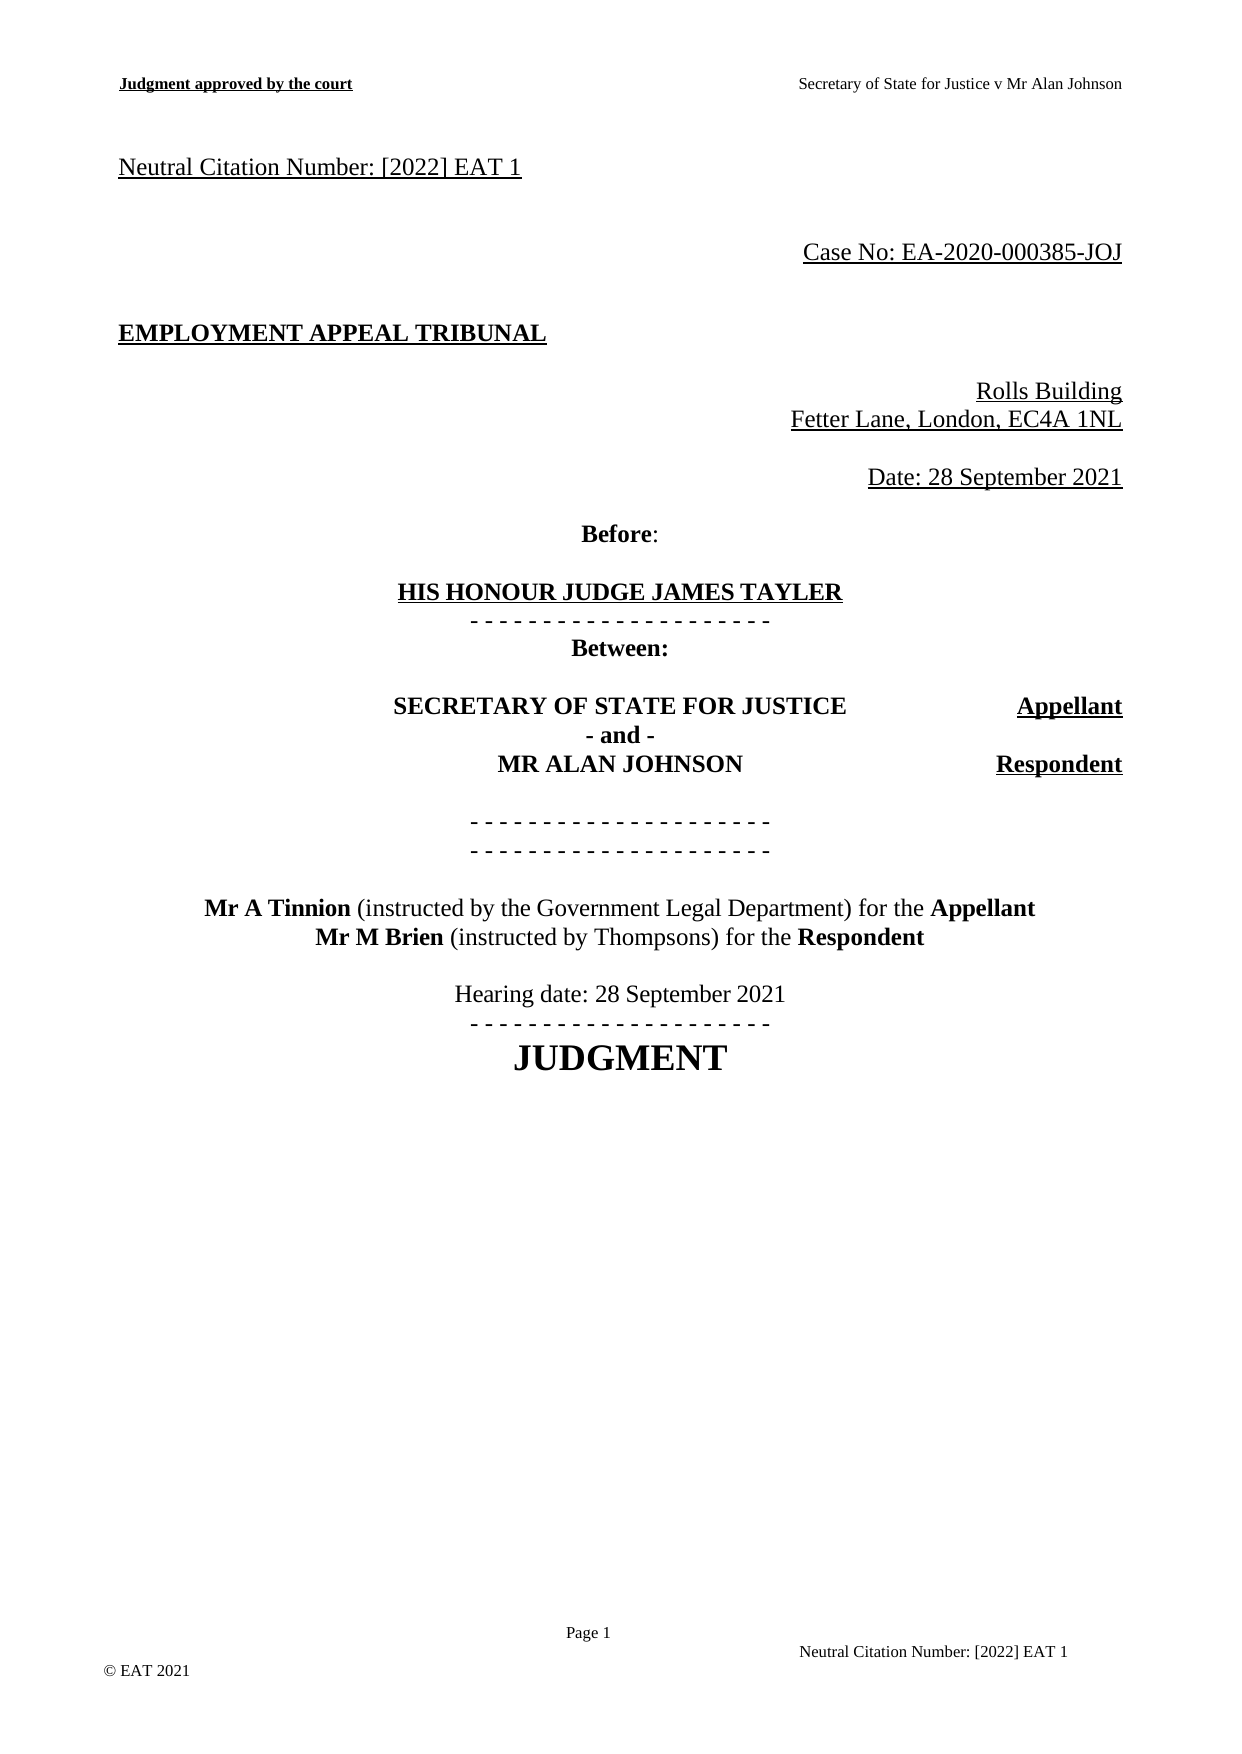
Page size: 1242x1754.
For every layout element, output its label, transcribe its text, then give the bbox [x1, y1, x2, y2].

text Date: 28 September 2021 [118, 463, 1122, 491]
text SECRETARY OF STATE FOR JUSTICE Appellant [118, 691, 1122, 720]
text - and - [118, 720, 1122, 749]
text Rolls Building [118, 376, 1122, 405]
text HIS HONOUR JUDGE JAMES TAYLER [118, 577, 1122, 606]
text Mr M Brien (instructed by Thompsons) for the Respondent [117, 922, 1122, 951]
text Case No: EA-2020-000385-JOJ [118, 238, 1122, 266]
text MR ALAN JOHNSON Respondent [118, 749, 1122, 778]
text - - - - - - - - - - - - - - - - - - - - - [118, 606, 1122, 635]
text Hearing date: 28 September 2021 [118, 980, 1122, 1008]
text - - - - - - - - - - - - - - - - - - - - - [118, 836, 1122, 864]
text Mr A Tinnion (instructed by the Government Legal Department) for the Appellant [117, 893, 1122, 922]
text EMPLOYMENT APPEAL TRIBUNAL [118, 320, 1122, 347]
text Fetter Lane, London, EC4A 1NL [118, 405, 1122, 434]
text - - - - - - - - - - - - - - - - - - - - - [118, 1008, 1122, 1037]
text JUDGMENT [118, 1037, 1122, 1078]
text - - - - - - - - - - - - - - - - - - - - - [118, 807, 1122, 836]
text Neutral Citation Number: [2022] EAT 1 [118, 152, 1122, 181]
text Before: [118, 521, 1122, 548]
text Between: [118, 635, 1122, 662]
